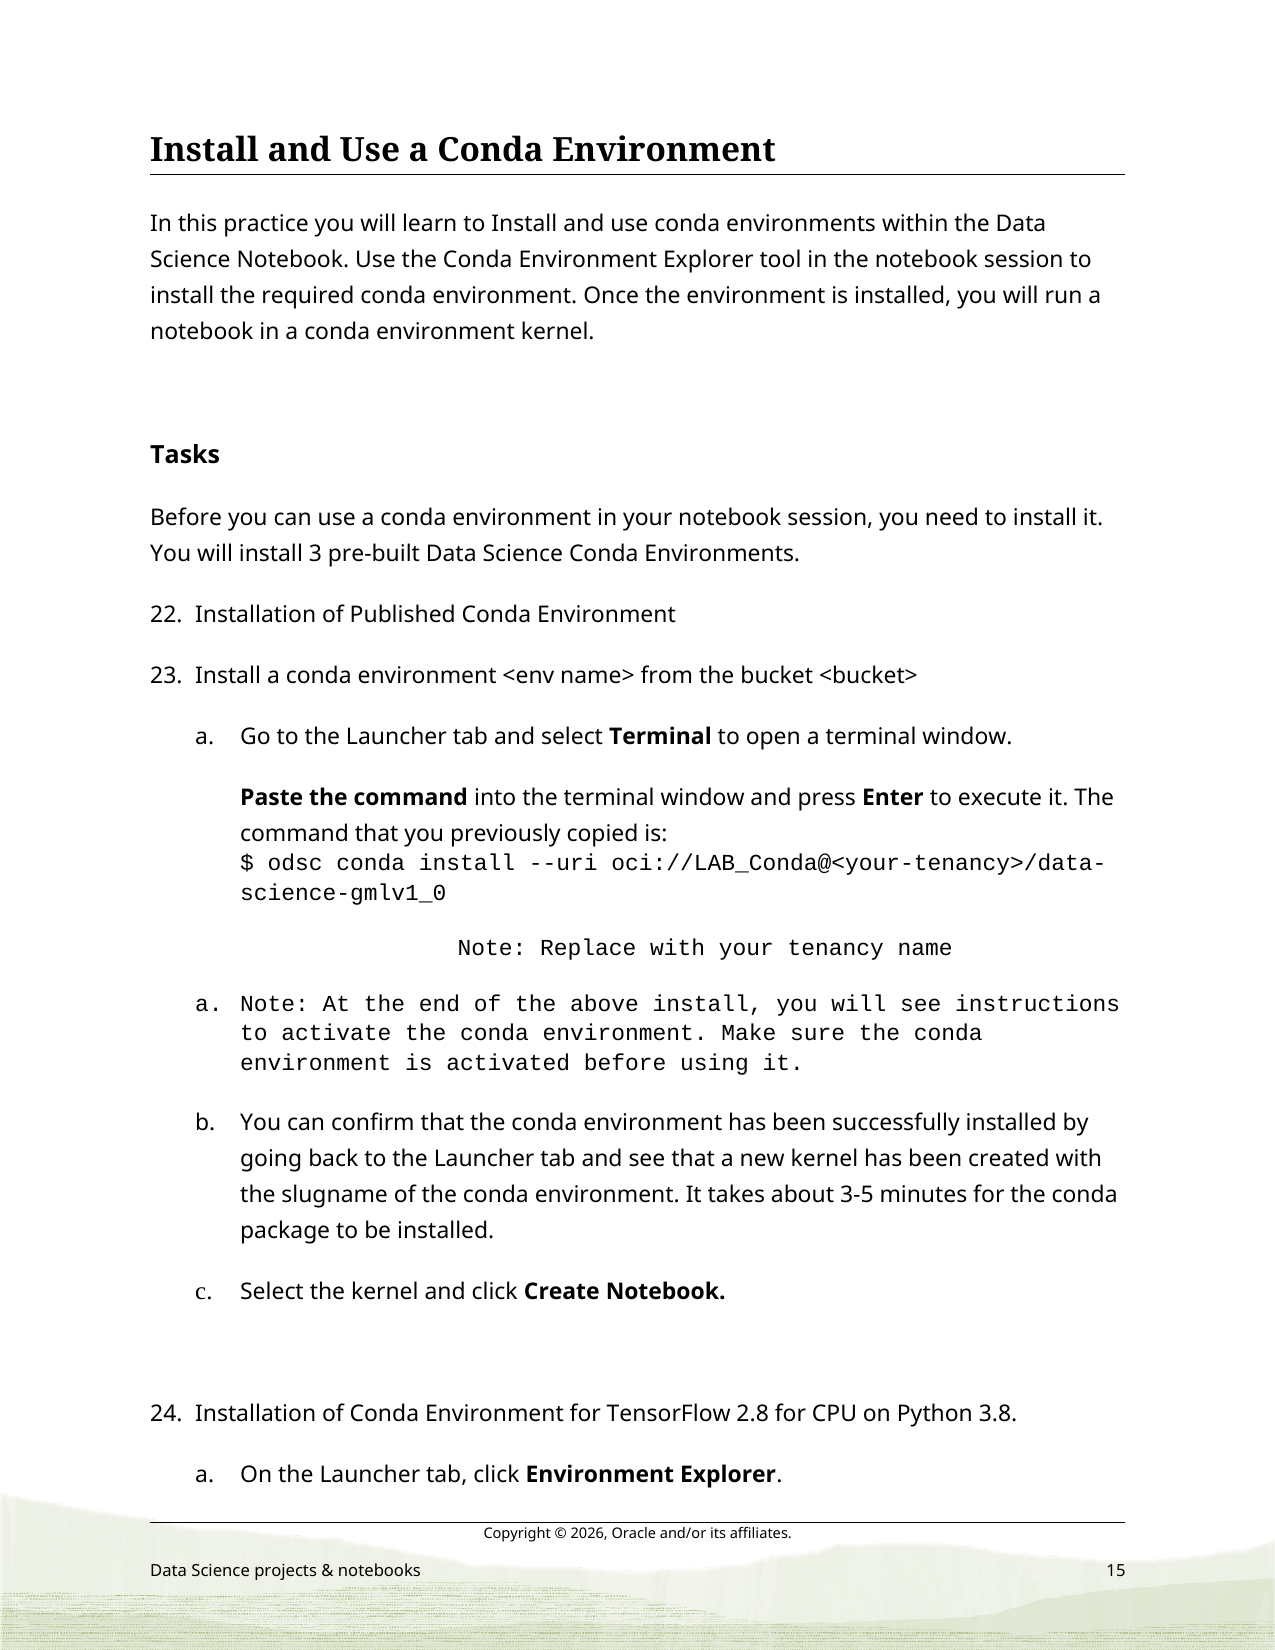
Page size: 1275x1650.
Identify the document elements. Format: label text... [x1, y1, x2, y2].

list Note: At the end of the above install, you will see instructions to activate the conda environment. Make sure the conda environment is activated before using it. [195, 992, 1125, 1077]
subtitle Tasks [150, 437, 1125, 471]
list Go to the Launcher tab and select Terminal to open a terminal window. [195, 720, 1125, 751]
list Select the kernel and click Create Notebook. [195, 1275, 1125, 1306]
list Installation of Conda Environment for TensorFlow 2.8 for CPU on Python 3.8. [150, 1397, 1125, 1428]
list On the Launcher tab, click Environment Explorer. [195, 1458, 1125, 1489]
list Before you can use a conda environment in your notebook session, you need to install it. You will install 3 pre-built Data Science Conda Environments. [150, 501, 1125, 568]
list Installation of Published Conda Environment [150, 598, 1125, 629]
title Install and Use a Conda Environment [150, 126, 1125, 174]
text In this practice you will learn to Install and use conda environments within the Data Science Notebook. Use the Conda Environment Explorer tool in the notebook session to install the required conda environment. Once the environment is installed, you will run a notebook in a conda environment kernel. [150, 207, 1125, 346]
text Install a conda environment <env name> from the bucket <bucket> [150, 659, 1125, 690]
list You can confirm that the conda environment has been successfully installed by going back to the Launcher tab and see that a new kernel has been created with the slugname of the conda environment. It takes about 3-5 minutes for the conda package to be installed. [195, 1106, 1125, 1245]
list Paste the command into the terminal window and press Enter to execute it. The command that you previously copied is: $ odsc conda install --uri oci://LAB_Conda@<your-tenancy>/data-science-gmlv1_0 [240, 781, 1125, 907]
list Note: Replace with your tenancy name [157, 936, 1125, 962]
